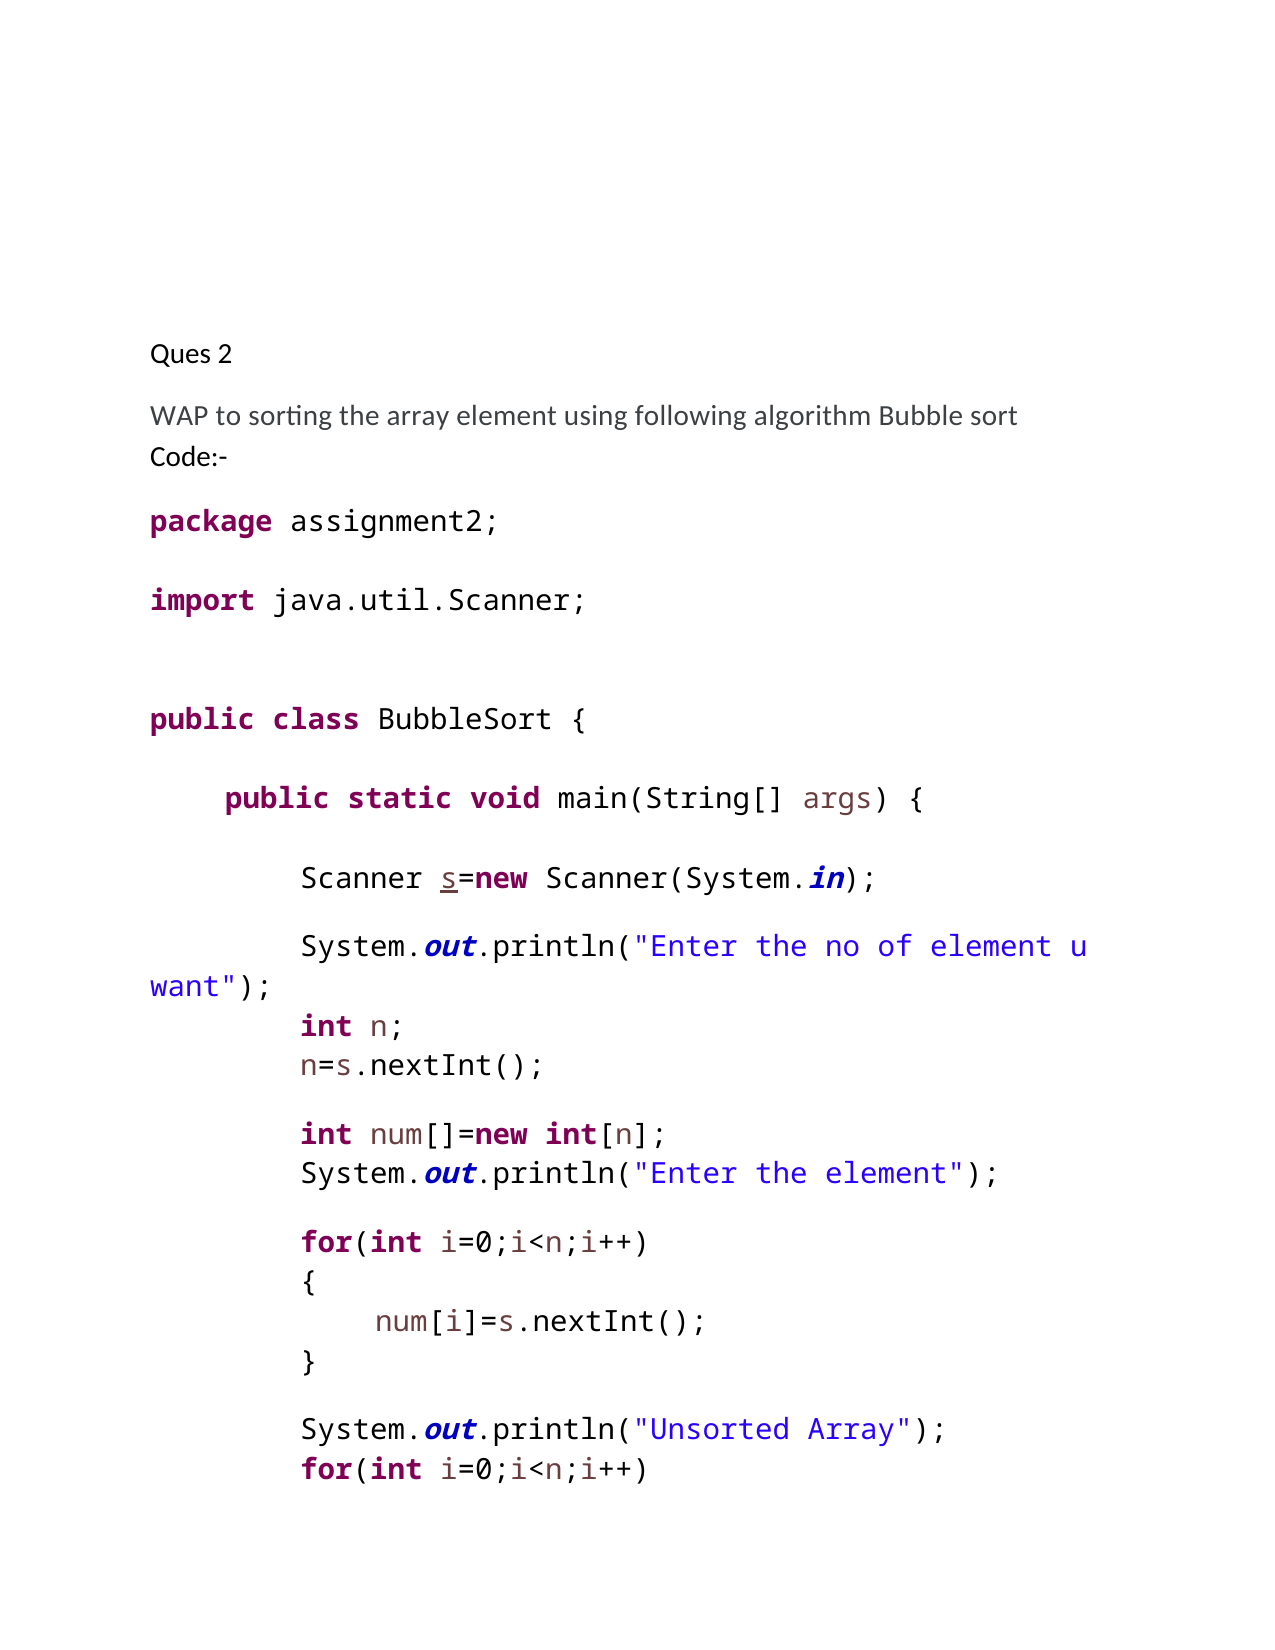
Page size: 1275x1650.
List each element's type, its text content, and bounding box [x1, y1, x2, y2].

text for(int i=0;i<n;i++) [150, 1448, 1125, 1488]
text n=s.nextInt(); [150, 1044, 1125, 1084]
text } [150, 1340, 1125, 1380]
text Ques 2 [150, 335, 1125, 371]
text package assignment2; [150, 500, 1125, 539]
text WAP to sorting the array element using following algorithm Bubble sort Code:- [150, 397, 1125, 474]
text Scanner s=new Scanner(System.in); [150, 857, 1125, 897]
text int num[]=new int[n]; [150, 1113, 1125, 1153]
text public class BubbleSort { [150, 698, 1125, 738]
text for(int i=0;i<n;i++) [150, 1221, 1125, 1261]
text int n; [150, 1005, 1125, 1044]
text System.out.println("Unsorted Array"); [150, 1408, 1125, 1448]
text System.out.println("Enter the element"); [150, 1153, 1125, 1192]
text public static void main(String[] args) { [150, 778, 1125, 817]
text num[i]=s.nextInt(); [150, 1300, 1125, 1340]
text System.out.println("Enter the no of element u want"); [150, 925, 1125, 1005]
text import java.util.Scanner; [150, 579, 1125, 619]
text { [150, 1261, 1125, 1300]
